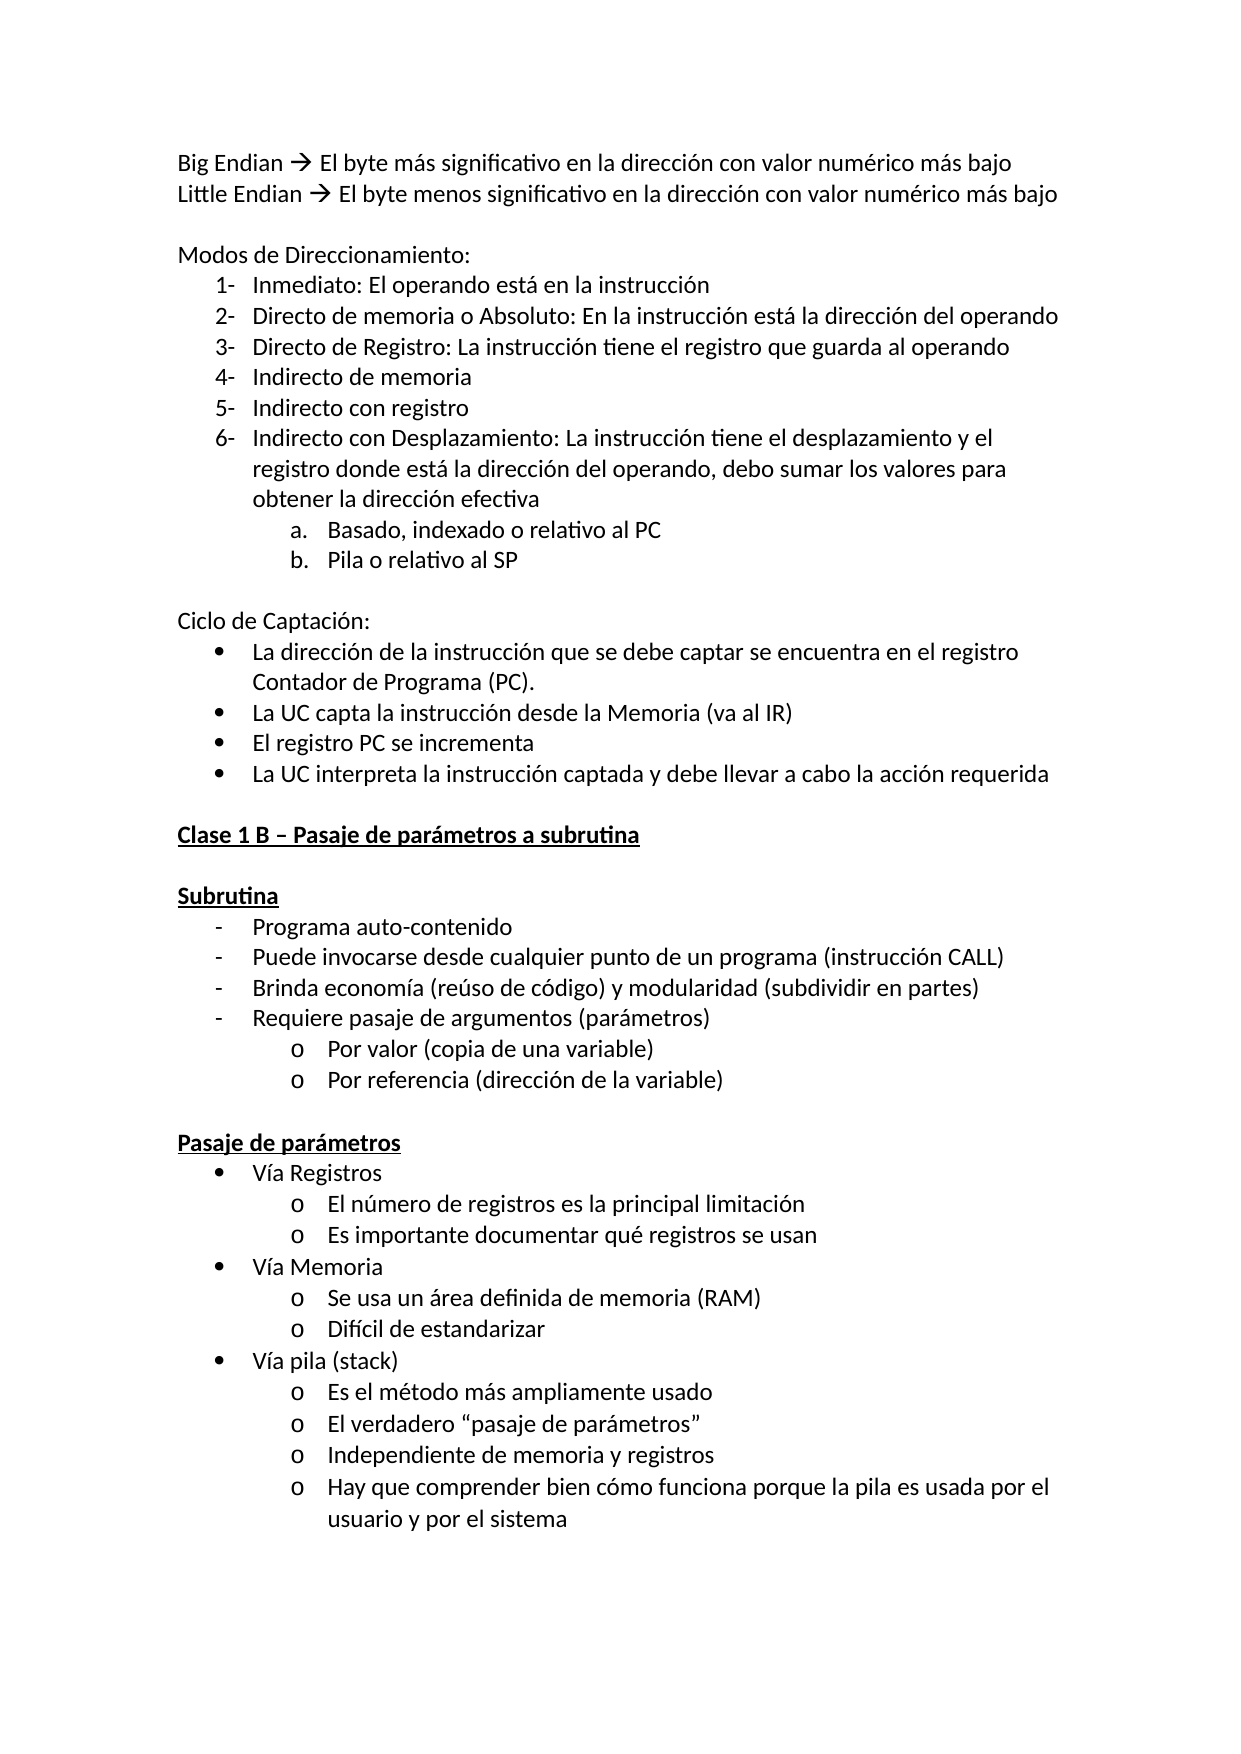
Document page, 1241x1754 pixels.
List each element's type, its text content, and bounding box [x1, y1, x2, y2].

list El registro PC se incrementa [215, 727, 1063, 758]
text Little Endian El byte menos significativo en la dirección con valor numérico más bajo [177, 178, 1063, 209]
list Brinda economía (reúso de código) y modularidad (subdividir en partes) [215, 972, 1063, 1002]
list Indirecto con registro [215, 392, 1063, 422]
list Directo de memoria o Absoluto: En la instrucción está la dirección del operando [215, 300, 1063, 331]
text Clase 1 B – Pasaje de parámetros a subrutina [177, 819, 1063, 849]
list La UC capta la instrucción desde la Memoria (va al IR) [215, 697, 1063, 727]
list Pila o relativo al SP [290, 544, 1063, 575]
list Difícil de estandarizar [290, 1314, 1063, 1345]
list Puede invocarse desde cualquier punto de un programa (instrucción CALL) [215, 941, 1063, 972]
list Programa auto-contenido [215, 911, 1063, 941]
text Big Endian El byte más significativo en la dirección con valor numérico más bajo [177, 148, 1063, 178]
list Vía Registros [215, 1157, 1063, 1188]
list Requiere pasaje de argumentos (parámetros) [215, 1002, 1063, 1033]
list Por valor (copia de una variable) [290, 1033, 1063, 1064]
list Independiente de memoria y registros [290, 1439, 1063, 1471]
list La dirección de la instrucción que se debe captar se encuentra en el registro Contador de Programa (PC). [215, 636, 1063, 697]
list Indirecto con Desplazamiento: La instrucción tiene el desplazamiento y el registro donde está la dirección del operando, debo sumar los valores para obtener la dirección efectiva [215, 422, 1063, 514]
list Vía pila (stack) [215, 1345, 1063, 1376]
text Modos de Direccionamiento: [177, 239, 1063, 270]
list Hay que comprender bien cómo funciona porque la pila es usada por el usuario y por el sistema [290, 1471, 1063, 1533]
text Subrutina [177, 880, 1063, 911]
list Es importante documentar qué registros se usan [290, 1219, 1063, 1251]
list Basado, indexado o relativo al PC [290, 514, 1063, 544]
list Vía Memoria [215, 1251, 1063, 1282]
list Es el método más ampliamente usado [290, 1376, 1063, 1408]
list Indirecto de memoria [215, 361, 1063, 392]
list La UC interpreta la instrucción captada y debe llevar a cabo la acción requerida [215, 758, 1063, 788]
text Ciclo de Captación: [177, 605, 1063, 636]
list El número de registros es la principal limitación [290, 1188, 1063, 1219]
list Directo de Registro: La instrucción tiene el registro que guarda al operando [215, 331, 1063, 361]
text Pasaje de parámetros [177, 1127, 1063, 1157]
list Se usa un área definida de memoria (RAM) [290, 1282, 1063, 1314]
list El verdadero “pasaje de parámetros” [290, 1408, 1063, 1439]
list Por referencia (dirección de la variable) [290, 1064, 1063, 1096]
list Inmediato: El operando está en la instrucción [215, 270, 1063, 300]
